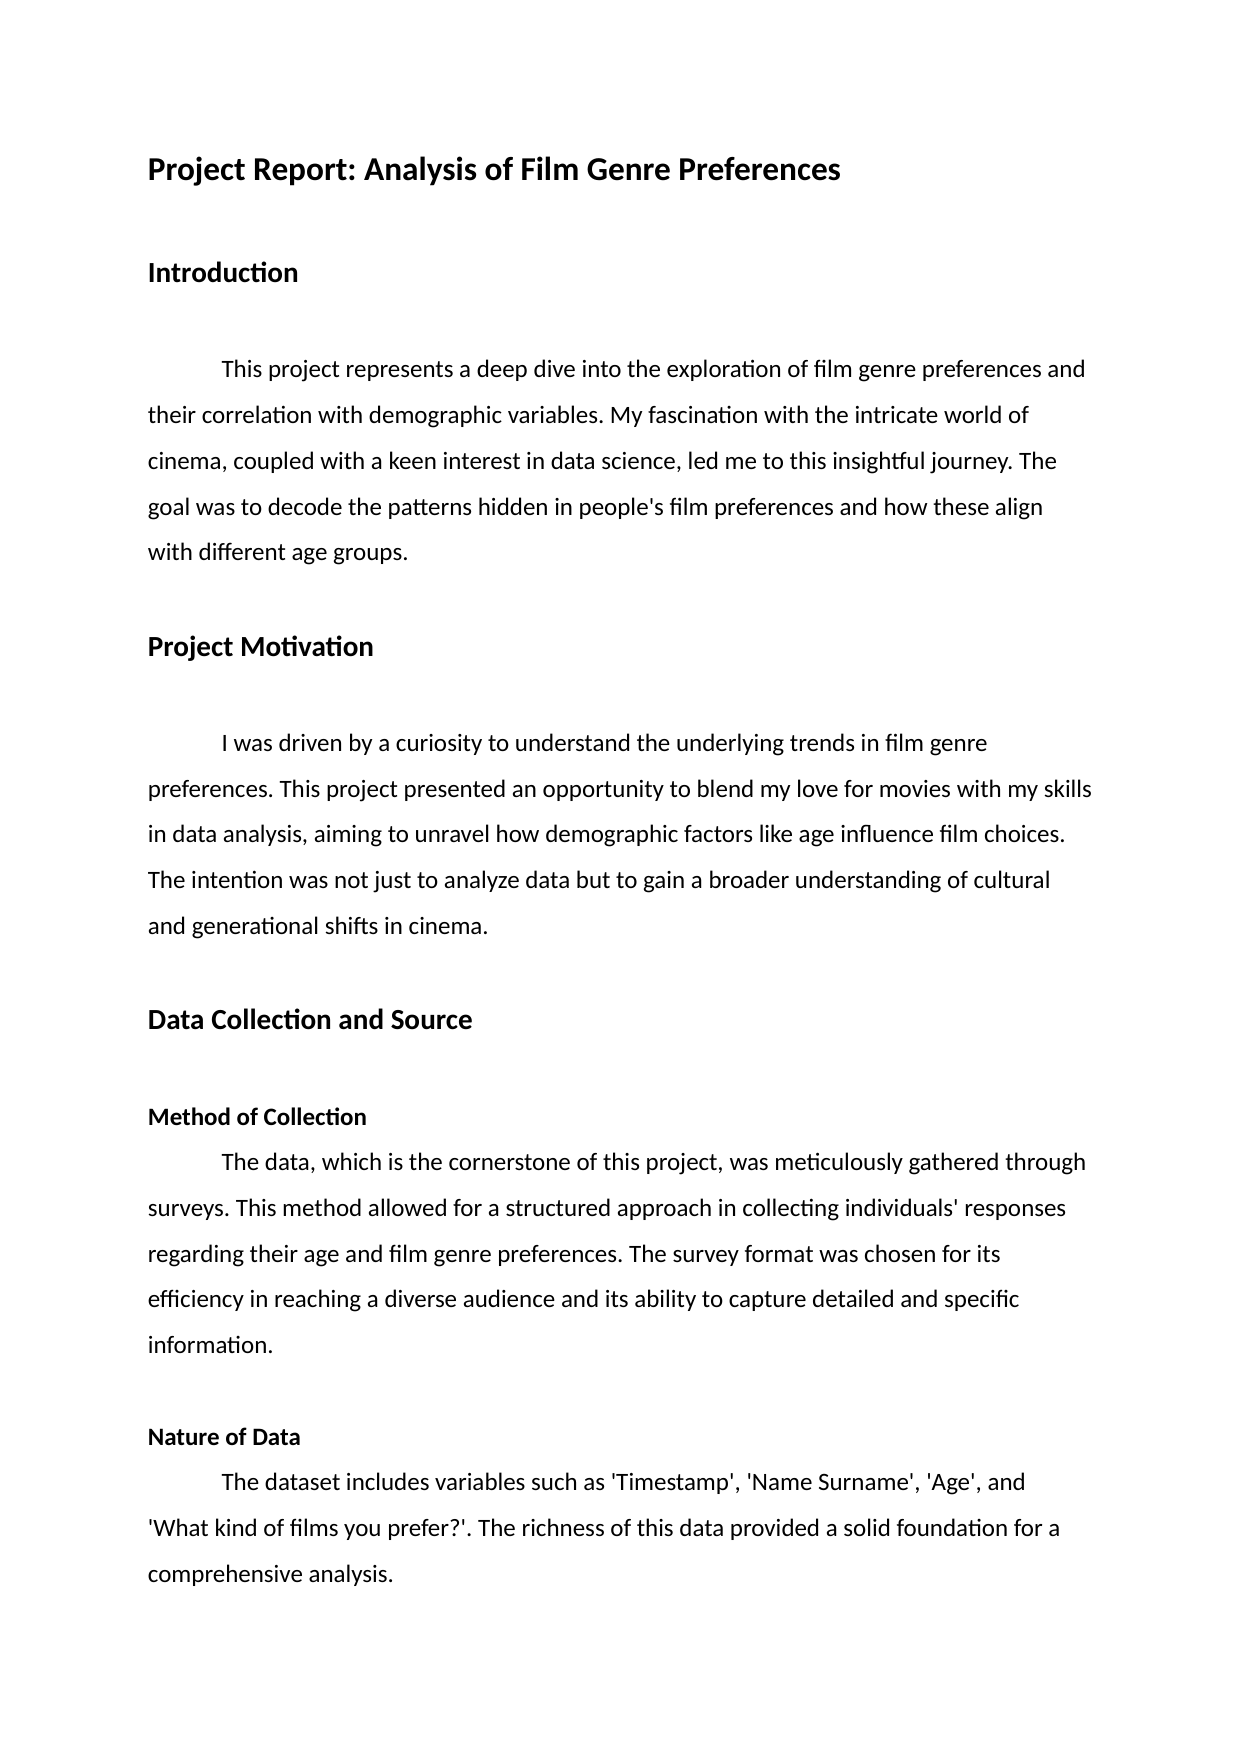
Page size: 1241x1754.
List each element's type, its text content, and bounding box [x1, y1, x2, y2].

text The dataset includes variables such as 'Timestamp', 'Name Surname', 'Age', and 'What kind of films you prefer?'. The richness of this data provided a solid foundation for a comprehensive analysis. [148, 1466, 1093, 1588]
text Introduction [148, 254, 1093, 290]
text Nature of Data [148, 1421, 1093, 1451]
text Data Collection and Source [148, 1001, 1093, 1037]
text This project represents a deep dive into the exploration of film genre preferences and their correlation with demographic variables. My fascination with the intricate world of cinema, coupled with a keen interest in data science, led me to this insightful journey. The goal was to decode the patterns hidden in people's film preferences and how these align with different age groups. [148, 353, 1093, 567]
text Project Report: Analysis of Film Genre Preferences [148, 148, 1093, 188]
text The data, which is the cornerstone of this project, was meticulously gathered through surveys. This method allowed for a structured approach in collecting individuals' responses regarding their age and film genre preferences. The survey format was chosen for its efficiency in reaching a diverse audience and its ability to capture detailed and specific information. [148, 1146, 1093, 1360]
text Method of Collection [148, 1101, 1093, 1131]
text I was driven by a curiosity to understand the underlying trends in film genre preferences. This project presented an opportunity to blend my love for movies with my skills in data analysis, aiming to unravel how demographic factors like age influence film choices. The intention was not just to analyze data but to gain a broader understanding of cultural and generational shifts in cinema. [148, 727, 1093, 941]
text Project Motivation [148, 628, 1093, 663]
